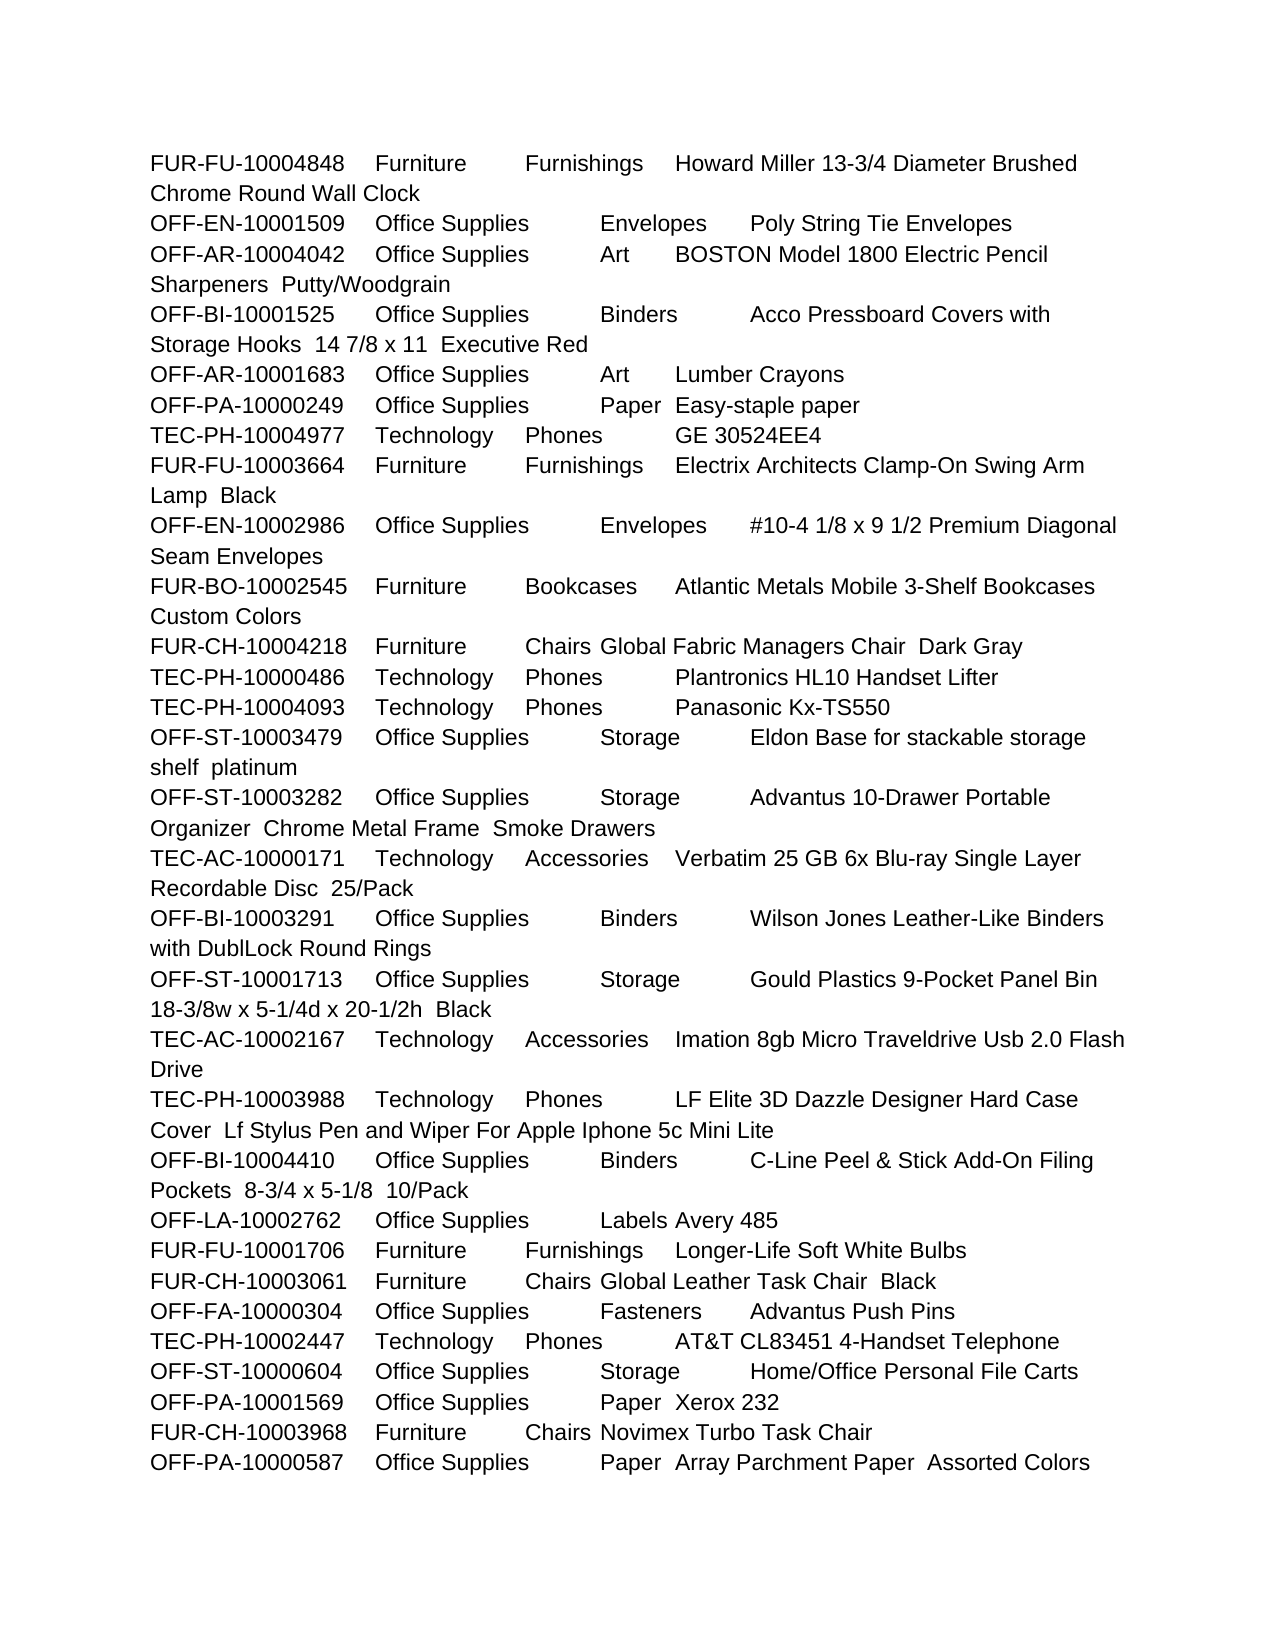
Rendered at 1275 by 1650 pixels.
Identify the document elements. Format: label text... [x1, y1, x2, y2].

text OFF-AR-10001683 Office Supplies Art Lumber Crayons [150, 361, 1125, 388]
text OFF-ST-10003479 Office Supplies Storage Eldon Base for stackable storage shelf platinum [150, 724, 1125, 781]
text OFF-ST-10000604 Office Supplies Storage Home/Office Personal File Carts [150, 1358, 1125, 1385]
text TEC-PH-10004093 Technology Phones Panasonic Kx-TS550 [150, 694, 1125, 720]
text OFF-PA-10000587 Office Supplies Paper Array Parchment Paper Assorted Colors [150, 1449, 1125, 1475]
text OFF-PA-10001569 Office Supplies Paper Xerox 232 [150, 1388, 1125, 1415]
text OFF-BI-10003291 Office Supplies Binders Wilson Jones Leather-Like Binders with DublLock Round Rings [150, 905, 1125, 962]
text TEC-AC-10002167 Technology Accessories Imation 8gb Micro Traveldrive Usb 2.0 Flash Drive [150, 1026, 1125, 1083]
text FUR-FU-10004848 Furniture Furnishings Howard Miller 13-3/4 Diameter Brushed Chrome Round Wall Clock [150, 150, 1125, 207]
text OFF-FA-10000304 Office Supplies Fasteners Advantus Push Pins [150, 1298, 1125, 1324]
text OFF-BI-10001525 Office Supplies Binders Acco Pressboard Covers with Storage Hooks 14 7/8 x 11 Executive Red [150, 301, 1125, 358]
text OFF-AR-10004042 Office Supplies Art BOSTON Model 1800 Electric Pencil Sharpeners Putty/Woodgrain [150, 241, 1125, 297]
text TEC-PH-10004977 Technology Phones GE 30524EE4 [150, 422, 1125, 448]
text TEC-AC-10000171 Technology Accessories Verbatim 25 GB 6x Blu-ray Single Layer Recordable Disc 25/Pack [150, 845, 1125, 901]
text FUR-CH-10004218 Furniture Chairs Global Fabric Managers Chair Dark Gray [150, 633, 1125, 660]
text OFF-LA-10002762 Office Supplies Labels Avery 485 [150, 1207, 1125, 1234]
text FUR-FU-10003664 Furniture Furnishings Electrix Architects Clamp-On Swing Arm Lamp Black [150, 452, 1125, 509]
text OFF-EN-10002986 Office Supplies Envelopes #10-4 1/8 x 9 1/2 Premium Diagonal Seam Envelopes [150, 512, 1125, 569]
text OFF-PA-10000249 Office Supplies Paper Easy-staple paper [150, 392, 1125, 418]
text FUR-BO-10002545 Furniture Bookcases Atlantic Metals Mobile 3-Shelf Bookcases Custom Colors [150, 573, 1125, 629]
text TEC-PH-10002447 Technology Phones AT&T CL83451 4-Handset Telephone [150, 1328, 1125, 1354]
text TEC-PH-10003988 Technology Phones LF Elite 3D Dazzle Designer Hard Case Cover Lf Stylus Pen and Wiper For Apple Iphone 5c Mini Lite [150, 1086, 1125, 1143]
text OFF-ST-10001713 Office Supplies Storage Gould Plastics 9-Pocket Panel Bin 18-3/8w x 5-1/4d x 20-1/2h Black [150, 966, 1125, 1022]
text OFF-BI-10004410 Office Supplies Binders C-Line Peel & Stick Add-On Filing Pockets 8-3/4 x 5-1/8 10/Pack [150, 1147, 1125, 1203]
text FUR-CH-10003968 Furniture Chairs Novimex Turbo Task Chair [150, 1419, 1125, 1445]
text OFF-EN-10001509 Office Supplies Envelopes Poly String Tie Envelopes [150, 210, 1125, 237]
text FUR-CH-10003061 Furniture Chairs Global Leather Task Chair Black [150, 1268, 1125, 1294]
text OFF-ST-10003282 Office Supplies Storage Advantus 10-Drawer Portable Organizer Chrome Metal Frame Smoke Drawers [150, 784, 1125, 841]
text FUR-FU-10001706 Furniture Furnishings Longer-Life Soft White Bulbs [150, 1237, 1125, 1264]
text TEC-PH-10000486 Technology Phones Plantronics HL10 Handset Lifter [150, 663, 1125, 690]
